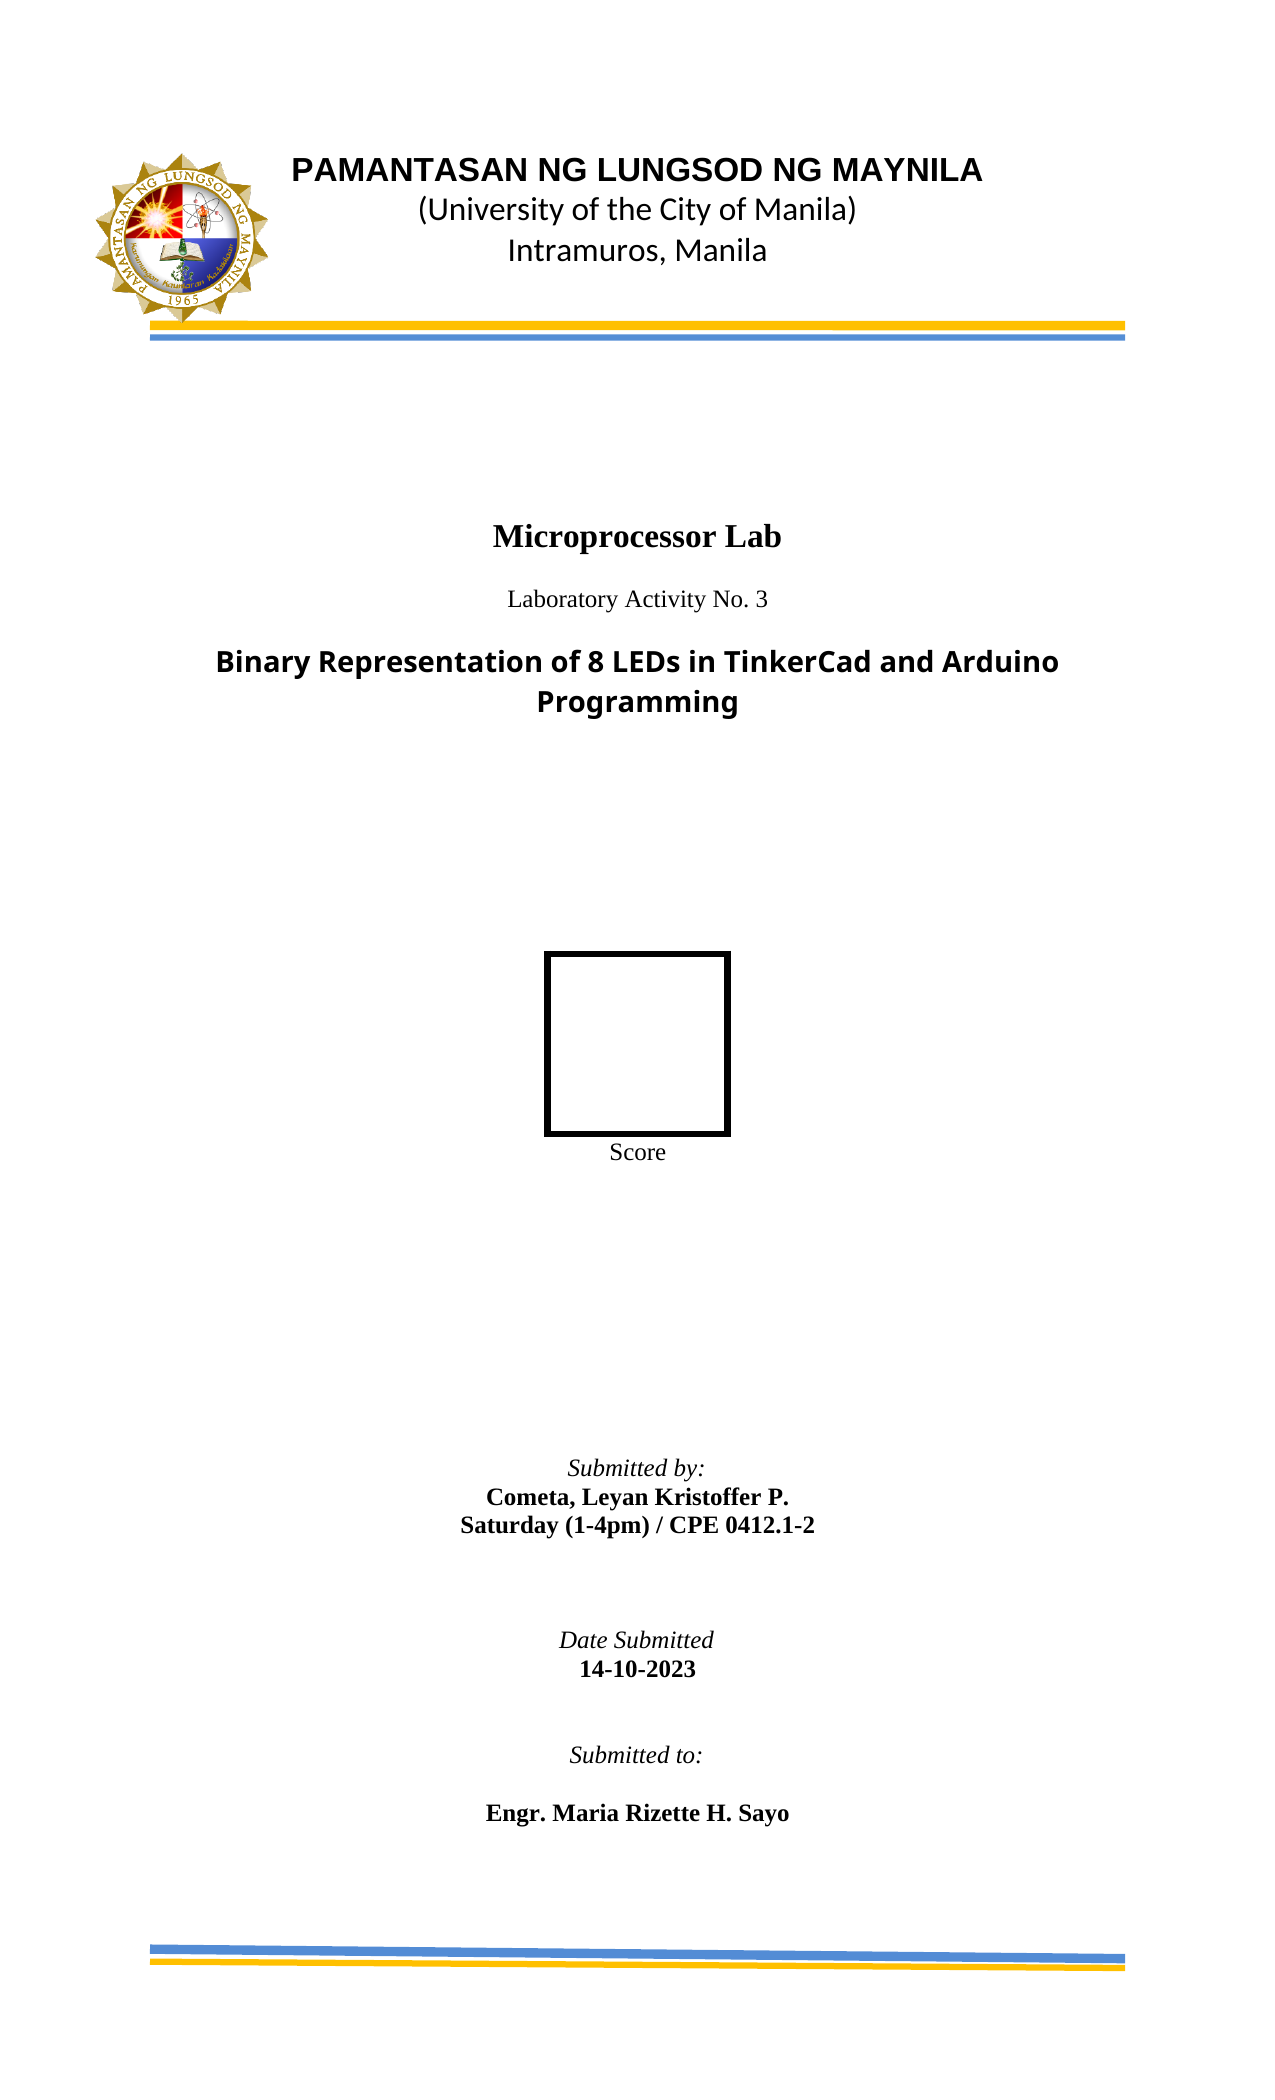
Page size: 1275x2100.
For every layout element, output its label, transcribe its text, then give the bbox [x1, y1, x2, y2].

text Microprocessor Lab [150, 517, 1125, 555]
table_header [551, 957, 724, 1131]
text Binary Representation of 8 LEDs in TinkerCad and Arduino Programming [150, 641, 1125, 721]
text Submitted to: [150, 1741, 1125, 1769]
text Laboratory Activity No. 3 [150, 584, 1125, 612]
text Score [150, 1137, 1125, 1166]
text Date Submitted [150, 1626, 1125, 1654]
text Submitted by: [150, 1453, 1125, 1482]
picture [89, 149, 274, 329]
text Cometa, Leyan Kristoffer P. [150, 1482, 1125, 1511]
text Saturday (1-4pm) / CPE 0412.1-2 [150, 1511, 1125, 1539]
text 14-10-2023 [150, 1654, 1125, 1683]
text Engr. Maria Rizette H. Sayo [150, 1798, 1125, 1827]
